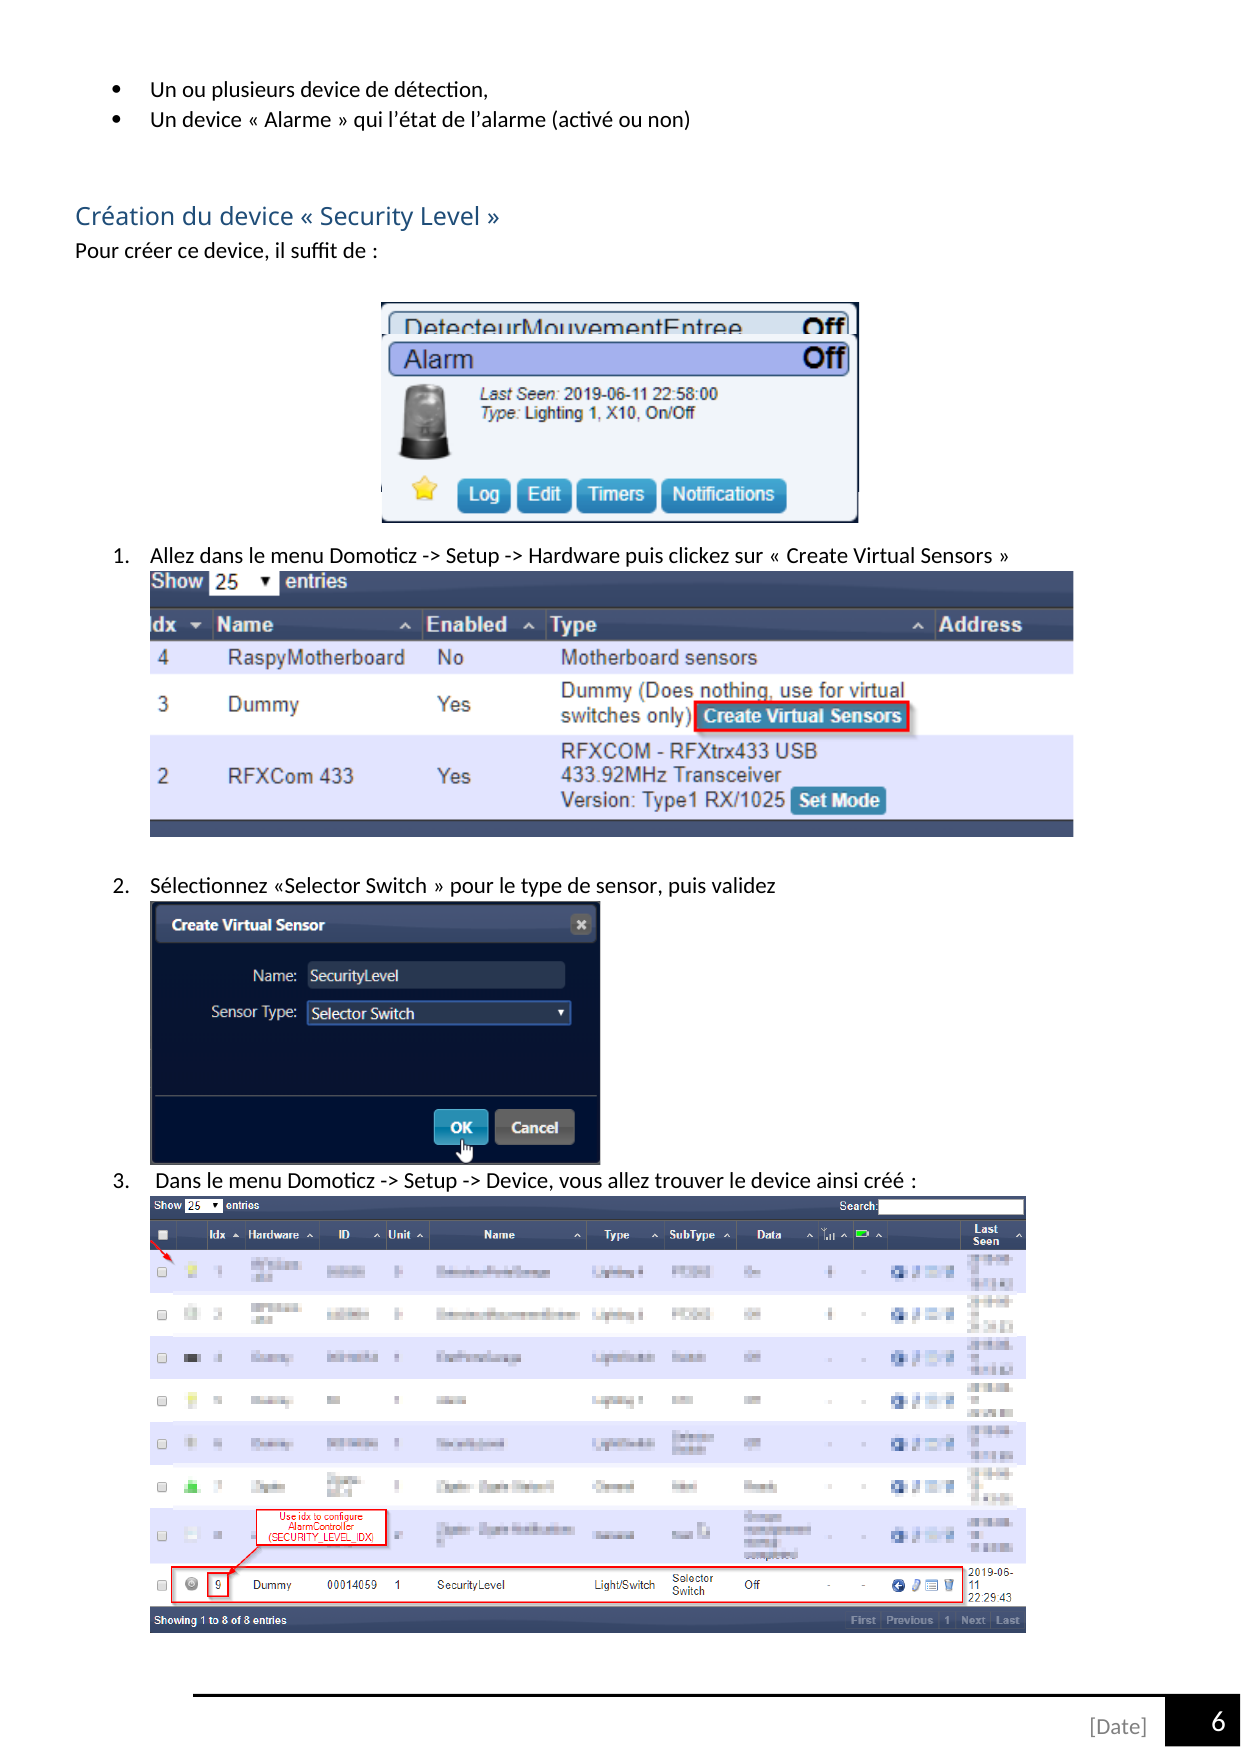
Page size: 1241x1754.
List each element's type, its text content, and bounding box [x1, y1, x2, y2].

subtitle Création du device « Security Level » [75, 199, 1165, 233]
picture [381, 302, 860, 523]
picture [150, 571, 1074, 837]
list Un device « Alarme » qui l’état de l’alarme (activé ou non) [112, 105, 1165, 133]
list Dans le menu Domoticz -> Setup -> Device, vous allez trouver le device ainsi créé : [112, 1167, 1165, 1194]
list Sélectionnez «Selector Switch » pour le type de sensor, puis validez [112, 872, 1165, 900]
text Pour créer ce device, il suffit de : [75, 236, 1165, 264]
list Un ou plusieurs device de détection, [112, 75, 1165, 103]
picture [150, 1196, 1026, 1633]
picture [150, 901, 601, 1165]
